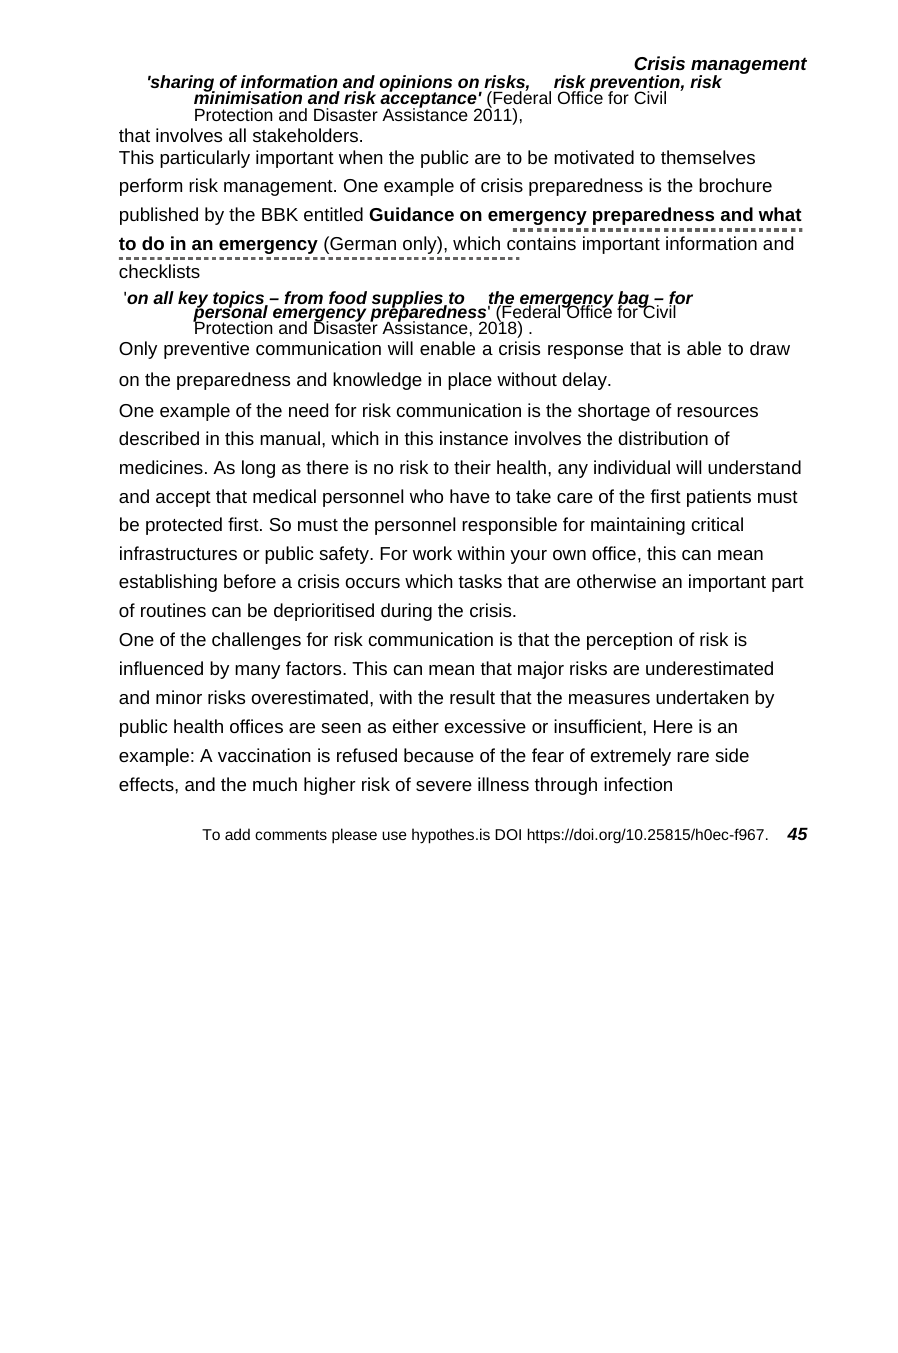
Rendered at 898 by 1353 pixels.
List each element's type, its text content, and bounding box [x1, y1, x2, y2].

text 'on all key topics – from food supplies to the emergency bag – for personal emergency preparedness' (Federal Office for Civil Protection and Disaster Assistance, 2018) . [123, 292, 739, 338]
text that involves all stakeholders. [119, 125, 810, 147]
text One example of the need for risk communication is the shortage of resources described in this manual, which in this instance involves the distribution of medicines. As long as there is no risk to their health, any individual will understand and accept that medical personnel who have to take care of the first patients must be protected first. So must the personnel responsible for maintaining critical infrastructures or public safety. For work within your own office, this can mean establishing before a crisis occurs which tasks that are otherwise an important part of routines can be deprioritised during the crisis. [119, 399, 804, 622]
text One of the challenges for risk communication is that the perception of risk is influenced by many factors. This can mean that major risks are underestimated and minor risks overestimated, with the result that the measures undertaken by public health offices are seen as either excessive or insufficient, Here is an example: A vaccination is refused because of the fear of extremely rare side effects, and the much higher risk of severe illness through infection [119, 629, 798, 796]
text 'sharing of information and opinions on risks, risk prevention, risk minimisation and risk acceptance' (Federal Office for Civil Protection and Disaster Assistance 2011), [123, 75, 746, 125]
text Only preventive communication will enable a crisis response that is able to draw on the preparedness and knowledge in place without delay. [119, 338, 792, 390]
text To add comments please use hypothes.is DOI https://doi.org/10.25815/h0ec-f967. 45 [202, 824, 810, 844]
text Crisis management [119, 53, 808, 75]
text This particularly important when the public are to be motivated to themselves perform risk management. One example of crisis preparedness is the brochure published by the BBK entitled Guidance on emergency preparedness and what to do in an emergency (German only), which contains important information and checklists [119, 147, 802, 283]
